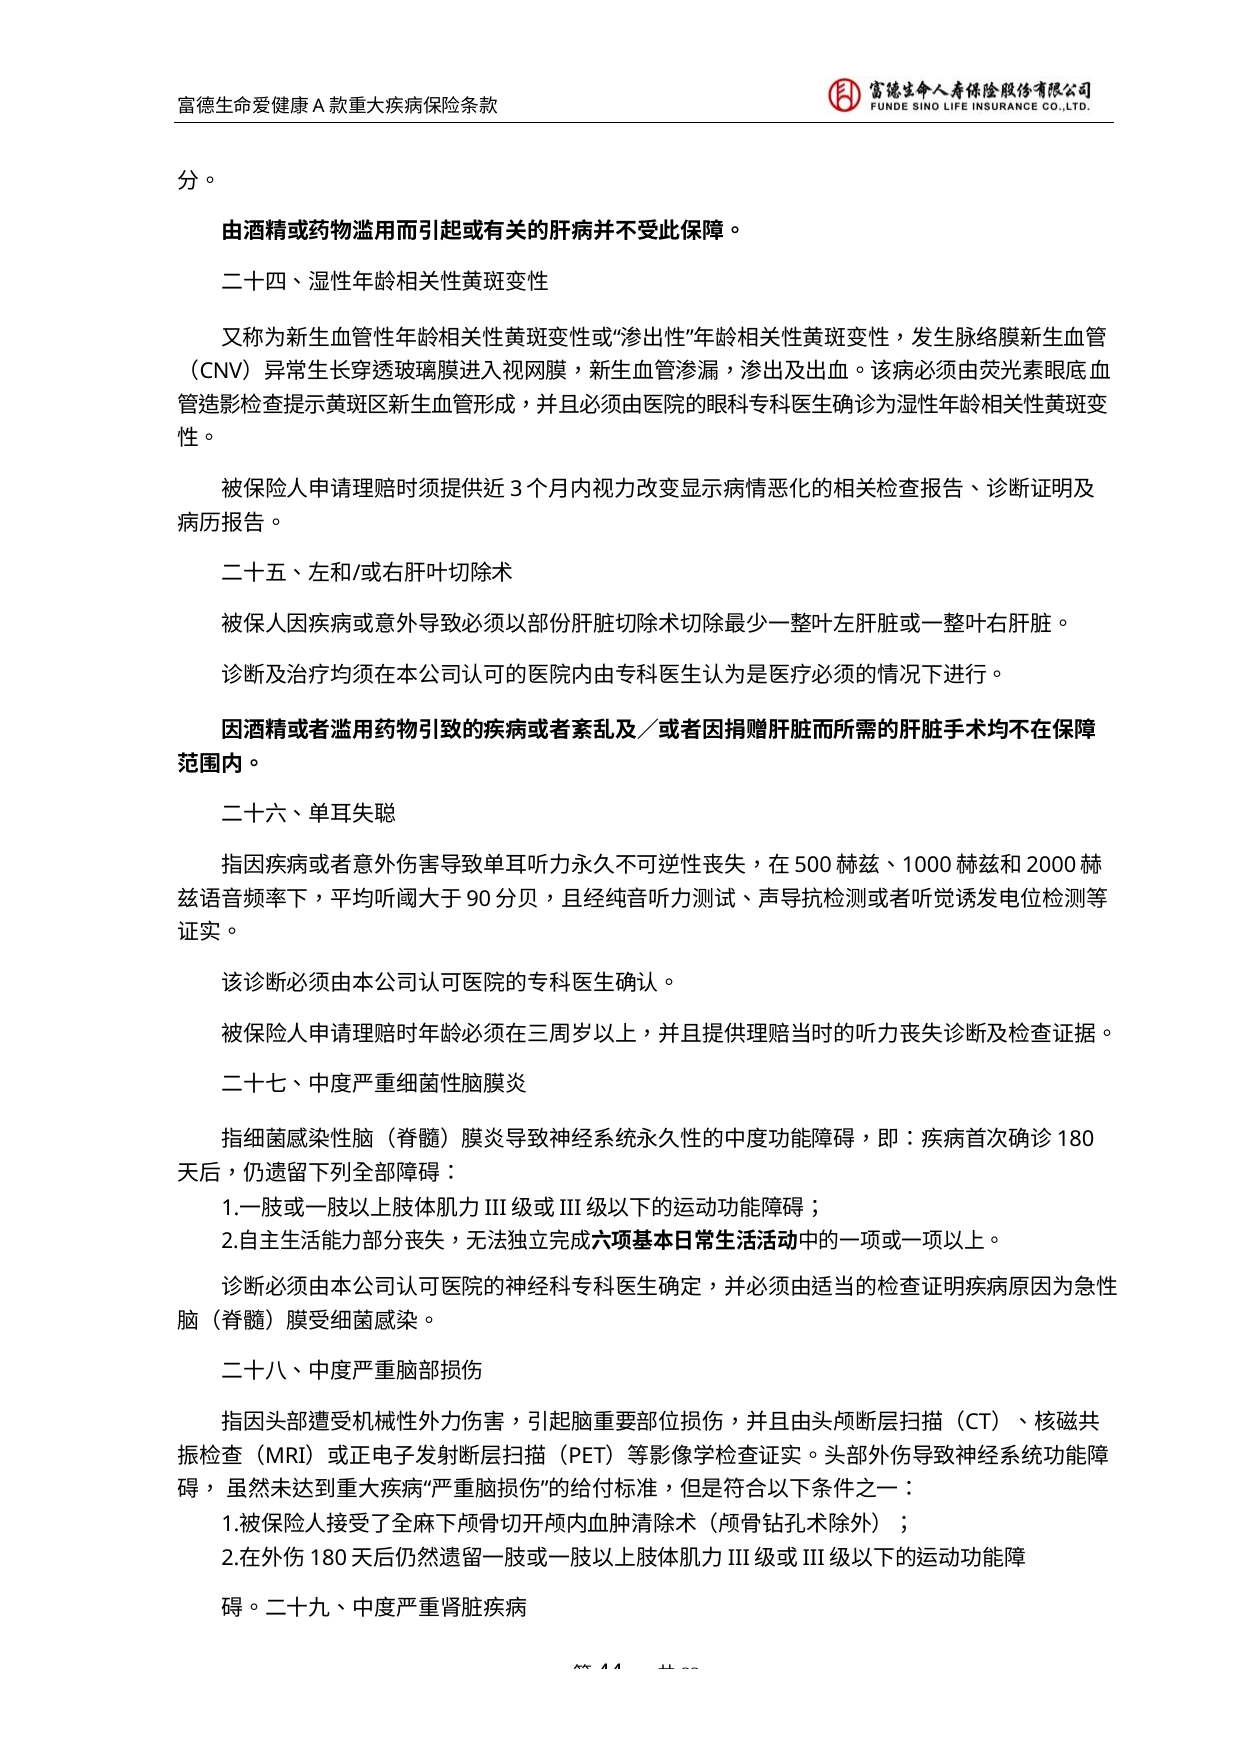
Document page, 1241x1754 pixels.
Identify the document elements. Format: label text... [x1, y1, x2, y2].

text 2.自主生活能力部分丧失，无法独立完成六项基本日常生活活动中的一项或一项以上。 [221, 1225, 1130, 1255]
text 1.一肢或一肢以上肢体肌力III级或III级以下的运动功能障碍； [221, 1191, 1130, 1221]
text 被保险人申请理赔时须提供近3个月内视力改变显示病情恶化的相关检查报告、诊断证明及病历报告。 [177, 473, 1111, 536]
picture [824, 76, 1092, 115]
text 该诊断必须由本公司认可医院的专科医生确认。 [221, 967, 1130, 997]
text 分。 [177, 165, 1130, 194]
text 被保险人申请理赔时年龄必须在三周岁以上，并且提供理赔当时的听力丧失诊断及检查证据。二十七、中度严重细菌性脑膜炎 [221, 1017, 1118, 1098]
text 2.在外伤180天后仍然遗留一肢或一肢以上肢体肌力III级或III级以下的运动功能障碍。二十九、中度严重肾脏疾病 [221, 1541, 1063, 1622]
text 二十六、单耳失聪 [221, 798, 1130, 828]
subtitle 因酒精或者滥用药物引致的疾病或者紊乱及／或者因捐赠肝脏而所需的肝脏手术均不在保障范围内。 [177, 714, 1111, 777]
text 诊断必须由本公司认可医院的神经科专科医生确定，并必须由适当的检查证明疾病原因为急性脑（脊髓）膜受细菌感染。 [177, 1271, 1118, 1335]
text 二十五、左和/或右肝叶切除术 [221, 557, 1130, 587]
text 指因头部遭受机械性外力伤害，引起脑重要部位损伤，并且由头颅断层扫描（CT）、核磁共振检查（MRI）或正电子发射断层扫描（PET）等影像学检查证实。头部外伤导致神经系统功能障碍， 虽然未达到重大疾病“严重脑损伤”的给付标准，但是符合以下条件之一： [177, 1406, 1118, 1503]
text 由酒精或药物滥用而引起或有关的肝病并不受此保障。二十四、湿性年龄相关性黄斑变性 [221, 215, 749, 296]
text 指细菌感染性脑（脊髓）膜炎导致神经系统永久性的中度功能障碍，即：疾病首次确诊180天后，仍遗留下列全部障碍： [177, 1123, 1111, 1187]
text 1.被保险人接受了全麻下颅骨切开颅内血肿清除术（颅骨钻孔术除外）； [221, 1508, 1130, 1538]
text 指因疾病或者意外伤害导致单耳听力永久不可逆性丧失，在500赫兹、1000赫兹和2000赫兹语音频率下，平均听阈大于90分贝，且经纯音听力测试、声导抗检测或者听觉诱发电位检测等证实。 [177, 849, 1118, 946]
text 二十八、中度严重脑部损伤 [221, 1356, 1130, 1385]
text 又称为新生血管性年龄相关性黄斑变性或“渗出性”年龄相关性黄斑变性，发生脉络膜新生血管（CNV）异常生长穿透玻璃膜进入视网膜，新生血管渗漏，渗出及出血。该病必须由荧光素眼底血管造影检查提示黄斑区新生血管形成，并且必须由医院的眼科专科医生确诊为湿性年龄相关性黄斑变性。 [177, 321, 1111, 452]
text 被保人因疾病或意外导致必须以部份肝脏切除术切除最少一整叶左肝脏或一整叶右肝脏。诊断及治疗均须在本公司认可的医院内由专科医生认为是医疗必须的情况下进行。 [221, 608, 1074, 688]
